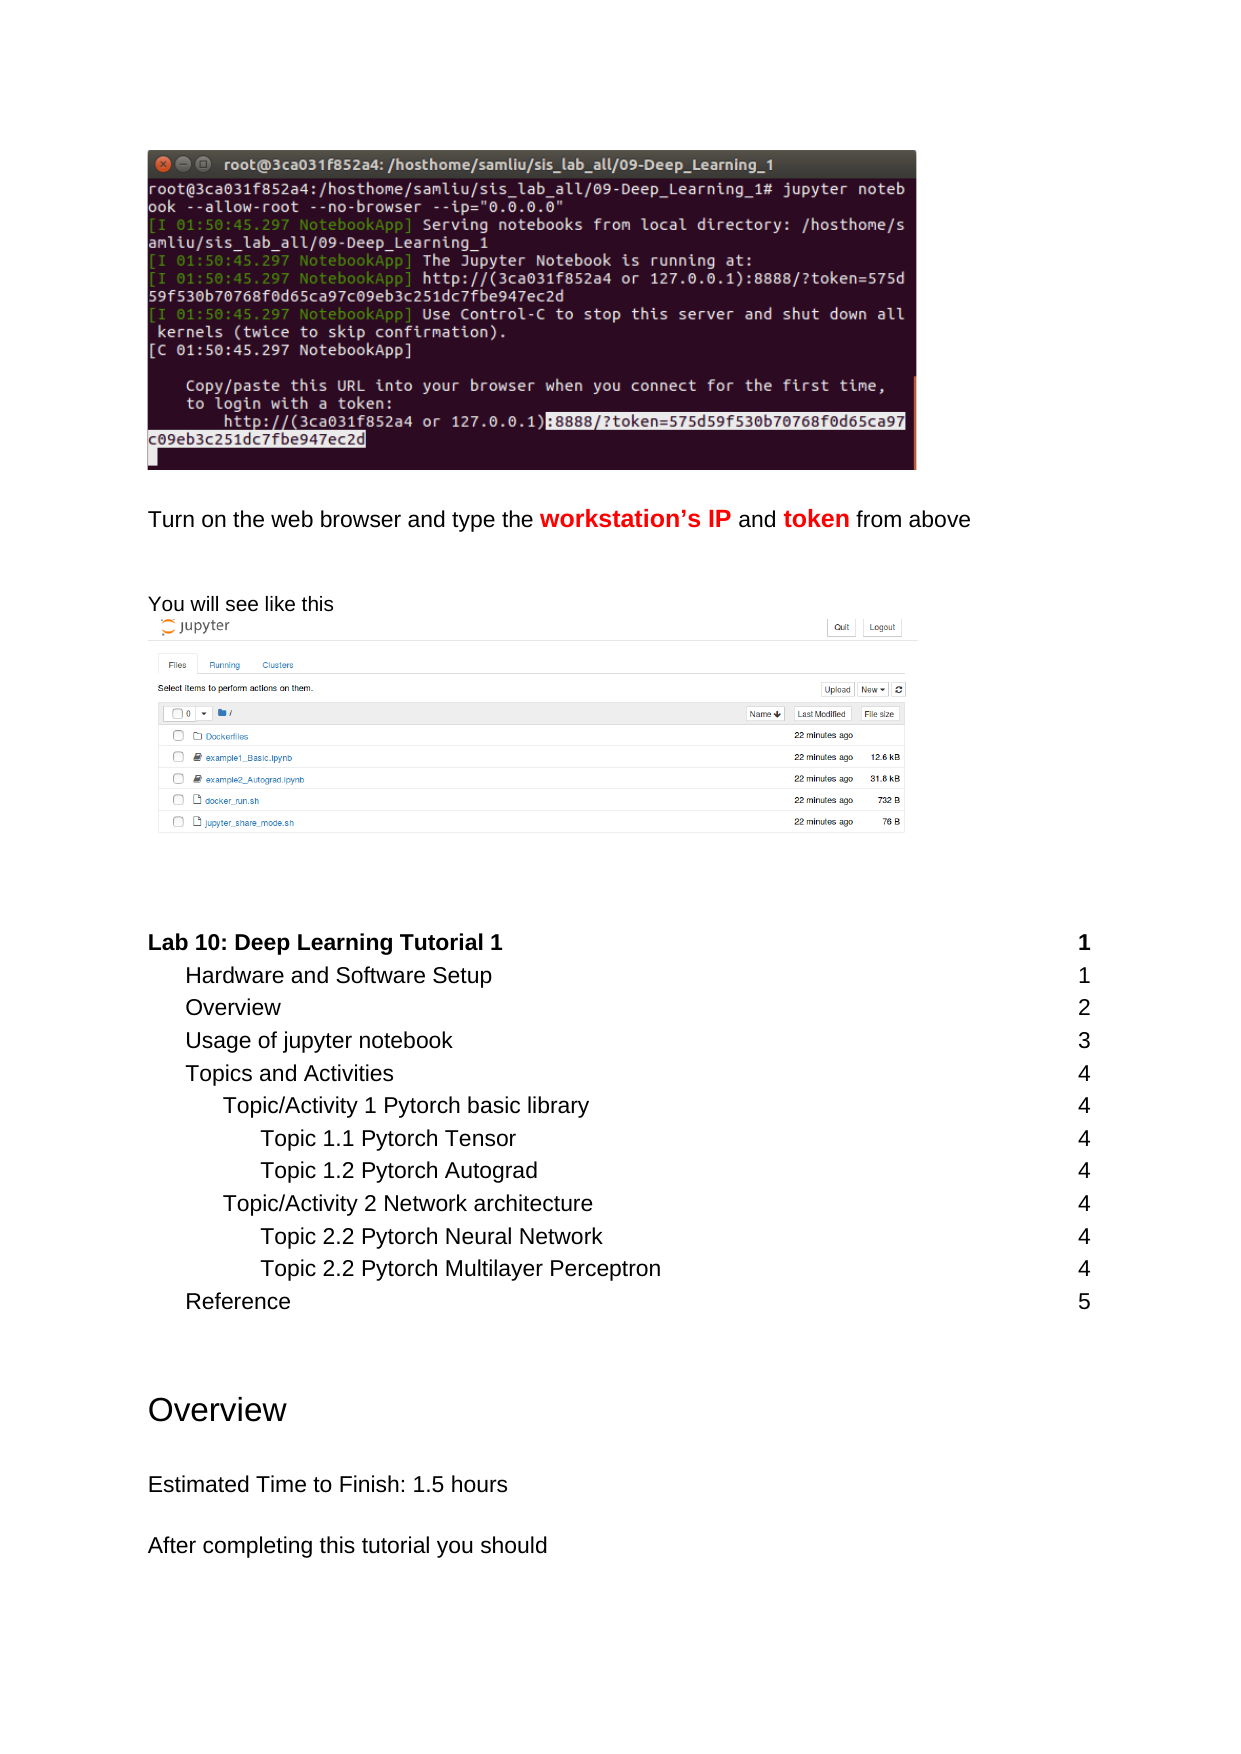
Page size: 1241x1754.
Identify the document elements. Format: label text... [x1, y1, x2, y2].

text Estimated Time to Finish: 1.5 hours [148, 1471, 1090, 1498]
text Turn on the web browser and type the workstation’s IP and token from above [148, 503, 1090, 532]
text You will see like this [148, 592, 1090, 616]
text After completing this tutorial you should [148, 1532, 1090, 1558]
picture [147, 150, 917, 470]
subtitle Overview [148, 1390, 1090, 1429]
picture [147, 619, 918, 857]
